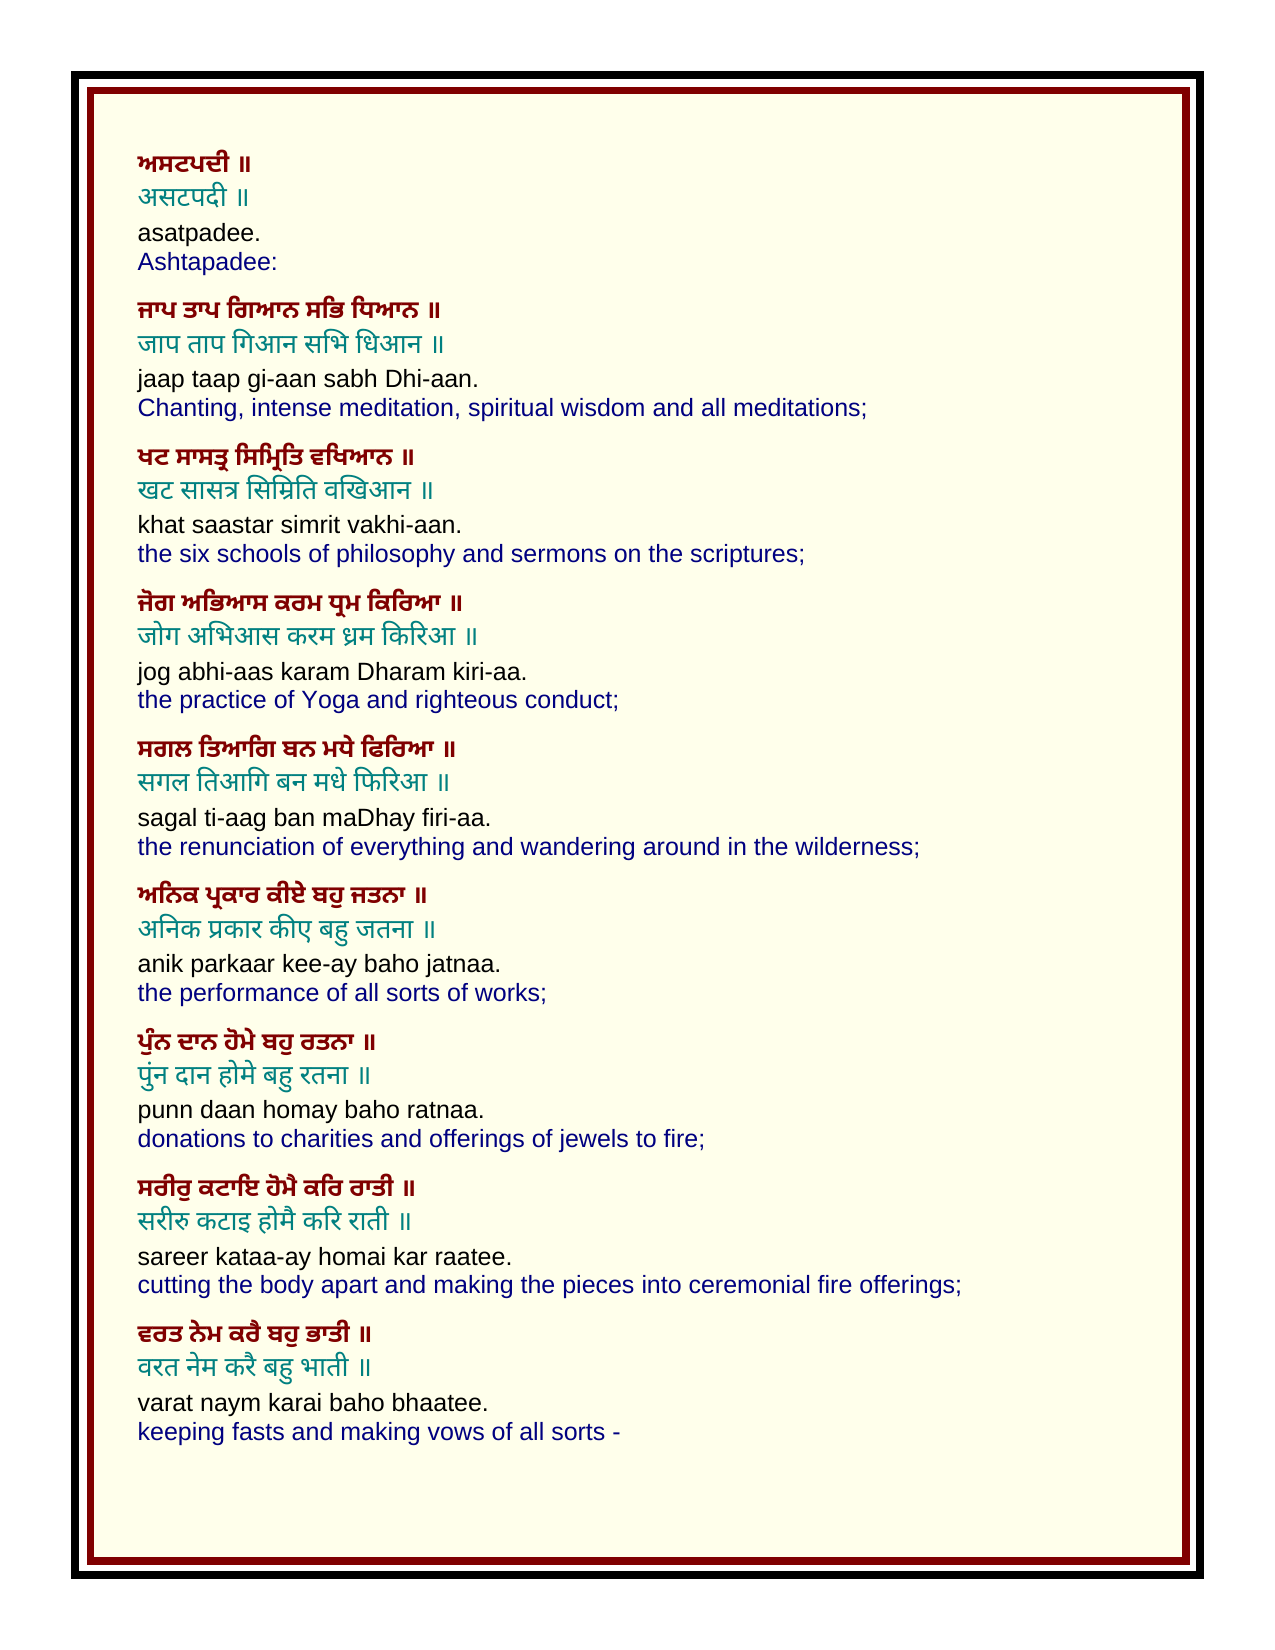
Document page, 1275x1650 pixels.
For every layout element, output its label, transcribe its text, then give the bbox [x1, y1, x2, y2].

text असटपदी ॥ [137, 183, 1138, 218]
text sagal ti-aag ban maDhay firi-aa. [137, 803, 1138, 832]
text ਜਾਪ ਤਾਪ ਗਿਆਨ ਸਭਿ ਧਿਆਨ ॥ [137, 296, 1138, 329]
text cutting the body apart and making the pieces into ceremonial fire offerings; [137, 1270, 1138, 1299]
text the renunciation of everything and wandering around in the wilderness; [137, 832, 1138, 860]
text jaap taap gi-aan sabh Dhi-aan. [137, 364, 1138, 393]
text ਪੁੰਨ ਦਾਨ ਹੋਮੇ ਬਹੁ ਰਤਨਾ ॥ [137, 1027, 1138, 1060]
text asatpadee. [137, 218, 1138, 247]
text donations to charities and offerings of jewels to fire; [137, 1124, 1138, 1153]
text the six schools of philosophy and sermons on the scriptures; [137, 539, 1138, 568]
text sareer kataa-ay homai kar raatee. [137, 1242, 1138, 1270]
text punn daan homay baho ratnaa. [137, 1095, 1138, 1124]
text ਸਰੀਰੁ ਕਟਾਇ ਹੋਮੈ ਕਰਿ ਰਾਤੀ ॥ [137, 1174, 1138, 1206]
text the practice of Yoga and righteous conduct; [137, 685, 1138, 714]
text अनिक प्रकार कीए बहु जतना ॥ [137, 914, 1138, 949]
text jog abhi-aas karam Dharam kiri-aa. [137, 657, 1138, 685]
text keeping fasts and making vows of all sorts - [137, 1417, 1138, 1445]
text सरीरु कटाइ होमै करि राती ॥ [137, 1206, 1138, 1242]
text khat saastar simrit vakhi-aan. [137, 510, 1138, 539]
text Chanting, intense meditation, spiritual wisdom and all meditations; [137, 393, 1138, 422]
text ਖਟ ਸਾਸਤ੍ਰ ਸਿਮ੍ਰਿਤਿ ਵਖਿਆਨ ॥ [137, 442, 1138, 475]
text ਜੋਗ ਅਭਿਆਸ ਕਰਮ ਧ੍ਰਮ ਕਿਰਿਆ ॥ [137, 589, 1138, 621]
text the performance of all sorts of works; [137, 978, 1138, 1007]
text वरत नेम करै बहु भाती ॥ [137, 1353, 1138, 1388]
text ਅਨਿਕ ਪ੍ਰਕਾਰ ਕੀਏ ਬਹੁ ਜਤਨਾ ॥ [137, 881, 1138, 914]
text जोग अभिआस करम ध्रम किरिआ ॥ [137, 621, 1138, 657]
text सगल तिआगि बन मधे फिरिआ ॥ [137, 768, 1138, 803]
text ਵਰਤ ਨੇਮ ਕਰੈ ਬਹੁ ਭਾਤੀ ॥ [137, 1320, 1138, 1353]
text पुंन दान होमे बहु रतना ॥ [137, 1060, 1138, 1095]
text ਸਗਲ ਤਿਆਗਿ ਬਨ ਮਧੇ ਫਿਰਿਆ ॥ [137, 735, 1138, 768]
text anik parkaar kee-ay baho jatnaa. [137, 949, 1138, 978]
text ਅਸਟਪਦੀ ॥ [137, 150, 1138, 183]
text Ashtapadee: [137, 247, 1138, 275]
text जाप ताप गिआन सभि धिआन ॥ [137, 329, 1138, 364]
text varat naym karai baho bhaatee. [137, 1388, 1138, 1417]
text खट सासत्र सिम्रिति वखिआन ॥ [137, 475, 1138, 510]
